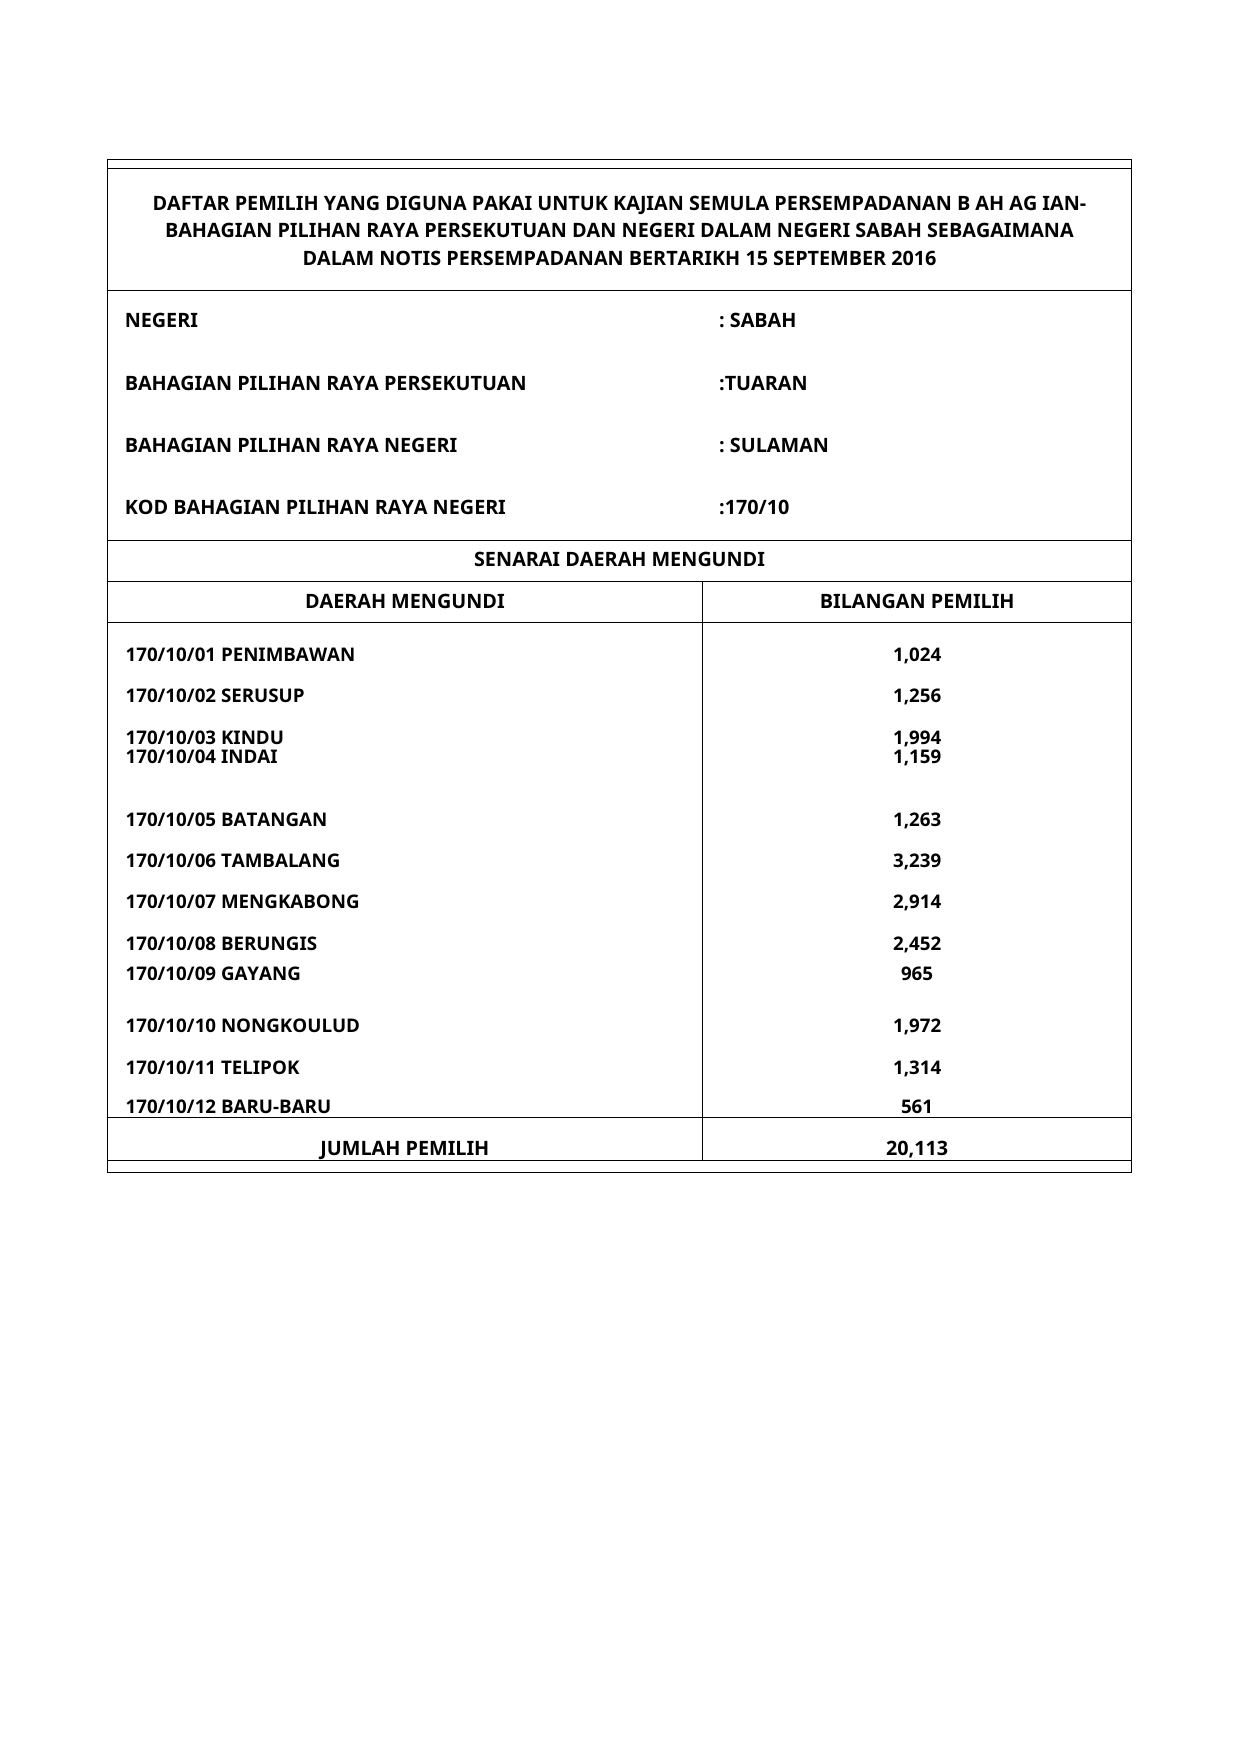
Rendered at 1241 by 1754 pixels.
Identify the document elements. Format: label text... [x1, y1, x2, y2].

table_cell 3,239 [703, 831, 1131, 872]
table_cell 170/10/03 KINDU [108, 707, 702, 748]
table_cell 170/10/08 BERUNGIS [108, 913, 702, 954]
table_cell BILANGAN PEMILIH [703, 582, 1131, 622]
table_cell BAHAGIAN PILIHAN RAYA NEGERI [108, 416, 702, 478]
table_cell 1,159 [703, 748, 1131, 789]
table_cell 2,914 [703, 872, 1131, 913]
table_cell 1,972 [703, 996, 1131, 1037]
table_cell 170/10/04 INDAI [108, 748, 702, 789]
table_cell 1,024 [703, 623, 1131, 665]
table_cell :170/10 [702, 478, 1131, 540]
table_cell :TUARAN [702, 353, 1131, 416]
table_cell 1,314 [703, 1037, 1131, 1078]
table_cell 1,263 [703, 790, 1131, 831]
table_cell 965 [703, 954, 1131, 996]
table_cell 170/10/07 MENGKABONG [108, 872, 702, 913]
table_cell 20,113 [703, 1118, 1131, 1159]
table_cell NEGERI [108, 291, 702, 353]
table_cell 170/10/02 SERUSUP [108, 665, 702, 707]
table_cell 170/10/05 BATANGAN [108, 790, 702, 831]
table_cell 1,994 [703, 707, 1131, 748]
table_cell 170/10/11 TELIPOK [108, 1037, 702, 1078]
table_cell 170/10/09 GAYANG [108, 954, 702, 996]
table_cell 561 [703, 1078, 1131, 1117]
table_cell 2,452 [703, 913, 1131, 954]
table_cell SENARAI DAERAH MENGUNDI [108, 541, 1131, 581]
table_header DAFTAR PEMILIH YANG DIGUNA PAKAI UNTUK KAJIAN SEMULA PERSEMPADANAN B AH AG IAN- BAHAGIAN PILIHAN RAYA PERSEKUTUAN DAN NEGERI DALAM NEGERI SABAH SEBAGAIMANA DALAM NOTIS PERSEMPADANAN BERTARIKH 15 SEPTEMBER 2016 [108, 169, 1131, 290]
table_cell 170/10/01 PENIMBAWAN [108, 623, 702, 665]
table_cell 170/10/12 BARU-BARU [108, 1078, 702, 1117]
table_cell : SULAMAN [702, 416, 1131, 478]
table_cell BAHAGIAN PILIHAN RAYA PERSEKUTUAN [108, 353, 702, 416]
table_cell KOD BAHAGIAN PILIHAN RAYA NEGERI [108, 478, 702, 540]
table_cell DAERAH MENGUNDI [108, 582, 702, 622]
table_cell 170/10/06 TAMBALANG [108, 831, 702, 872]
table_cell : SABAH [702, 291, 1131, 353]
table_cell JUMLAH PEMILIH [108, 1118, 702, 1159]
table_cell 170/10/10 NONGKOULUD [108, 996, 702, 1037]
table_cell 1,256 [703, 665, 1131, 707]
